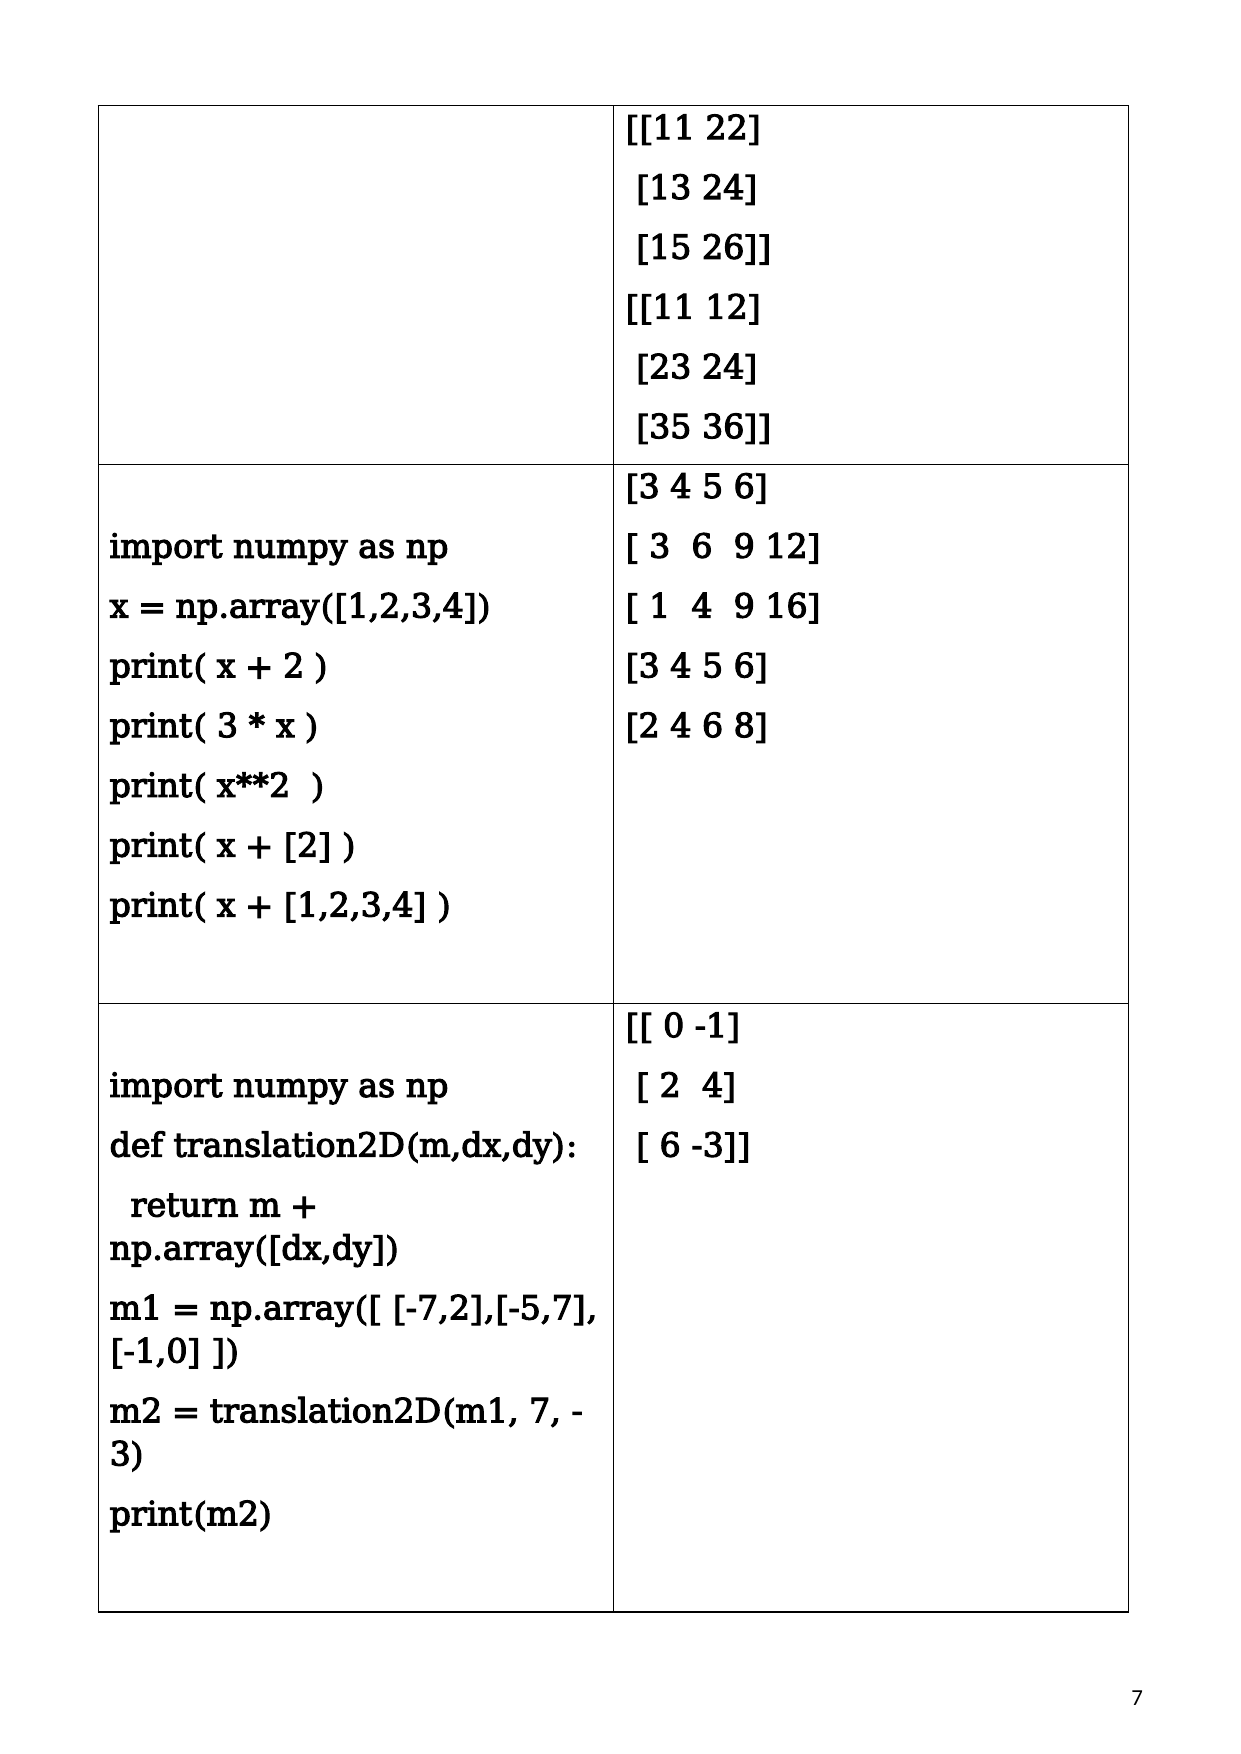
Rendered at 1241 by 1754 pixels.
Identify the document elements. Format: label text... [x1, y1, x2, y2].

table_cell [614, 106, 1128, 464]
table_cell import numpy as np def translation2D(m,dx,dy): return m + np.array([dx,dy]) m1 = np.array([ [-7,2],[-5,7],[-1,0] ]) m2 = translation2D(m1, 7, -3) print(m2) [99, 1004, 613, 1611]
table_cell import numpy as np x = np.array([1,2,3,4]) print( x + 2 ) print( 3 * x ) print( x**2 ) print( x + [2] ) print( x + [1,2,3,4] ) [99, 465, 613, 1003]
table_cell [99, 106, 613, 464]
table_cell [3 4 5 6] [ 3 6 9 12] [ 1 4 9 16] [3 4 5 6] [2 4 6 8] [614, 465, 1128, 1003]
table_cell [[ 0 -1] [ 2 4] [ 6 -3]] [614, 1004, 1128, 1611]
